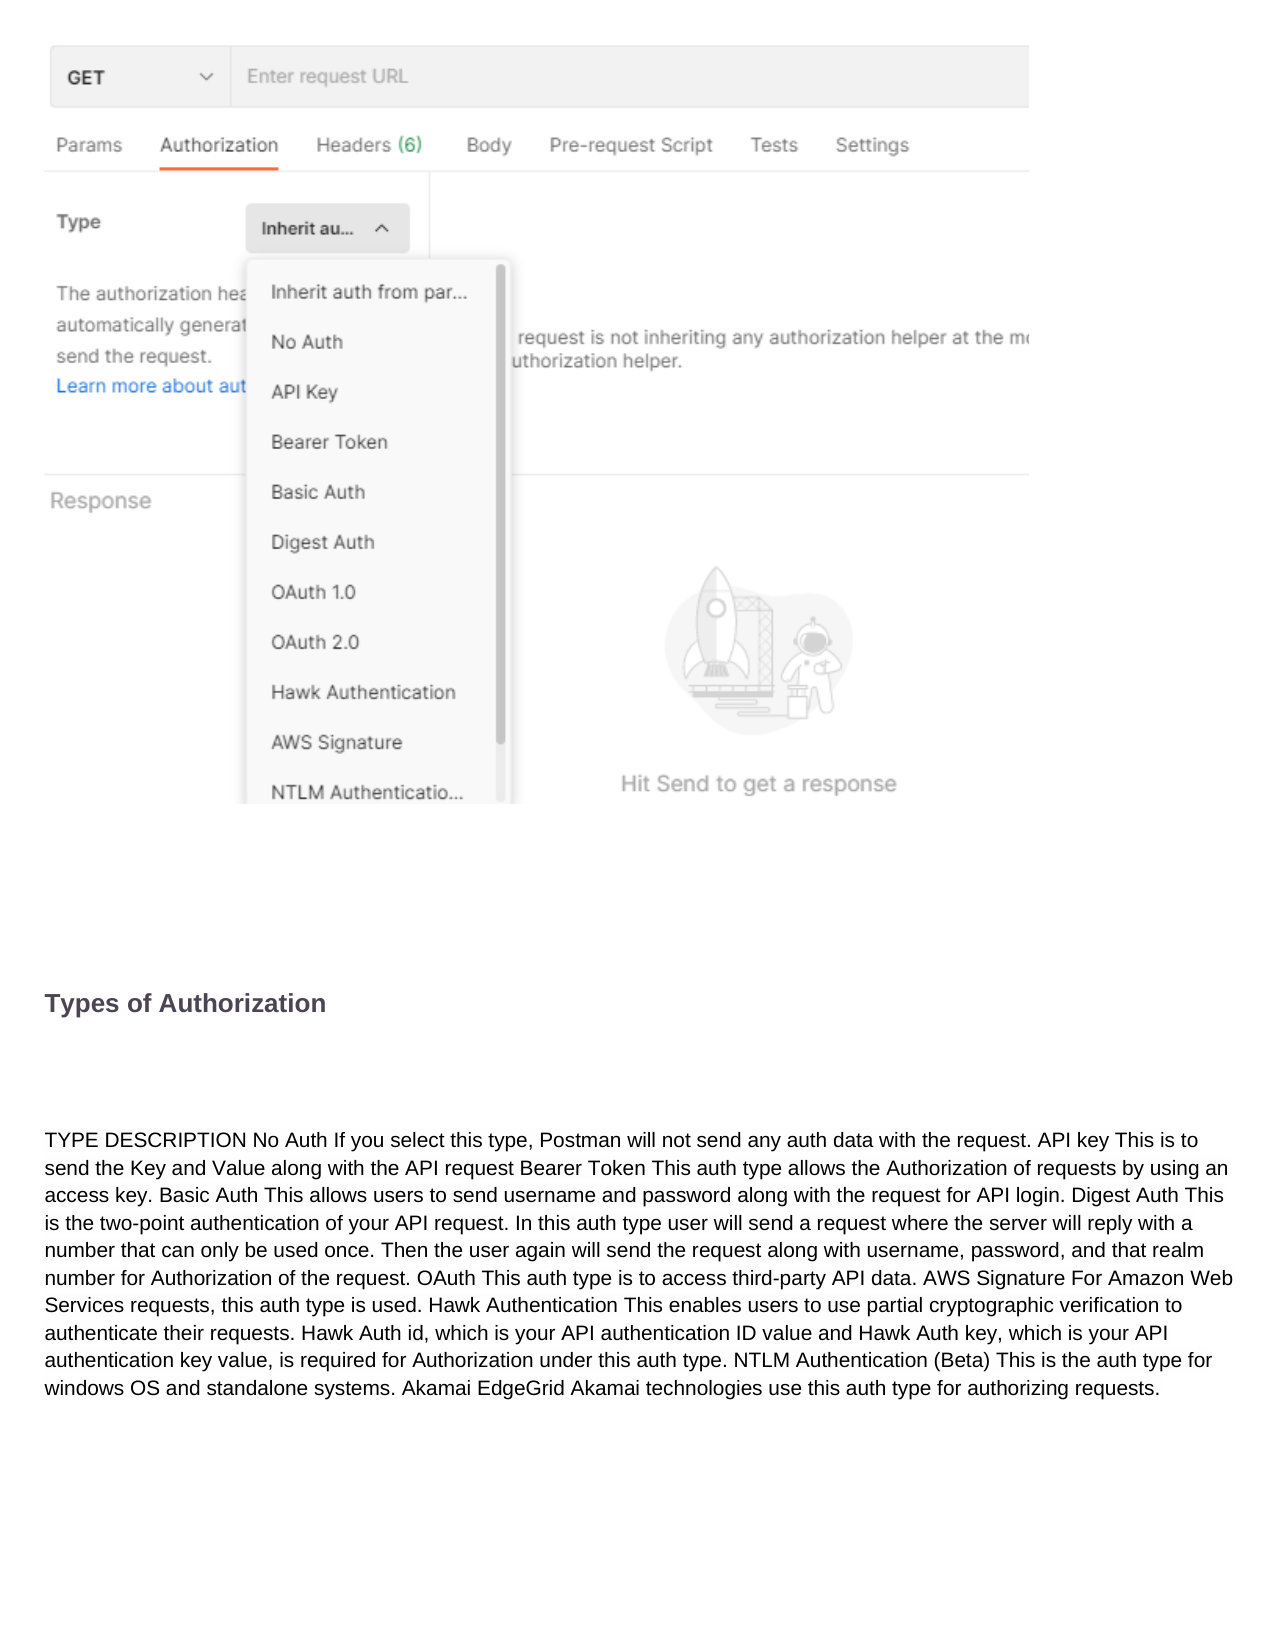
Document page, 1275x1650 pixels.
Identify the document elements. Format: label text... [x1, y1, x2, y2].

text TYPE DESCRIPTION No Auth If you select this type, Postman will not send any auth data with the request. API key This is to send the Key and Value along with the API request Bearer Token This auth type allows the Authorization of requests by using an access key. Basic Auth This allows users to send username and password along with the request for API login. Digest Auth This is the two-point authentication of your API request. In this auth type user will send a request where the server will reply with a number that can only be used once. Then the user again will send the request along with username, password, and that realm number for Authorization of the request. OAuth This auth type is to access third-party API data. AWS Signature For Amazon Web Services requests, this auth type is used. Hawk Authentication This enables users to use partial cryptographic verification to authenticate their requests. Hawk Auth id, which is your API authentication ID value and Hawk Auth key, which is your API authentication key value, is required for Authorization under this auth type. NTLM Authentication (Beta) This is the auth type for windows OS and standalone systems. Akamai EdgeGrid Akamai technologies use this auth type for authorizing requests. [44, 1128, 1240, 1399]
subtitle Types of Authorization [44, 988, 1240, 1017]
picture [44, 44, 1030, 804]
